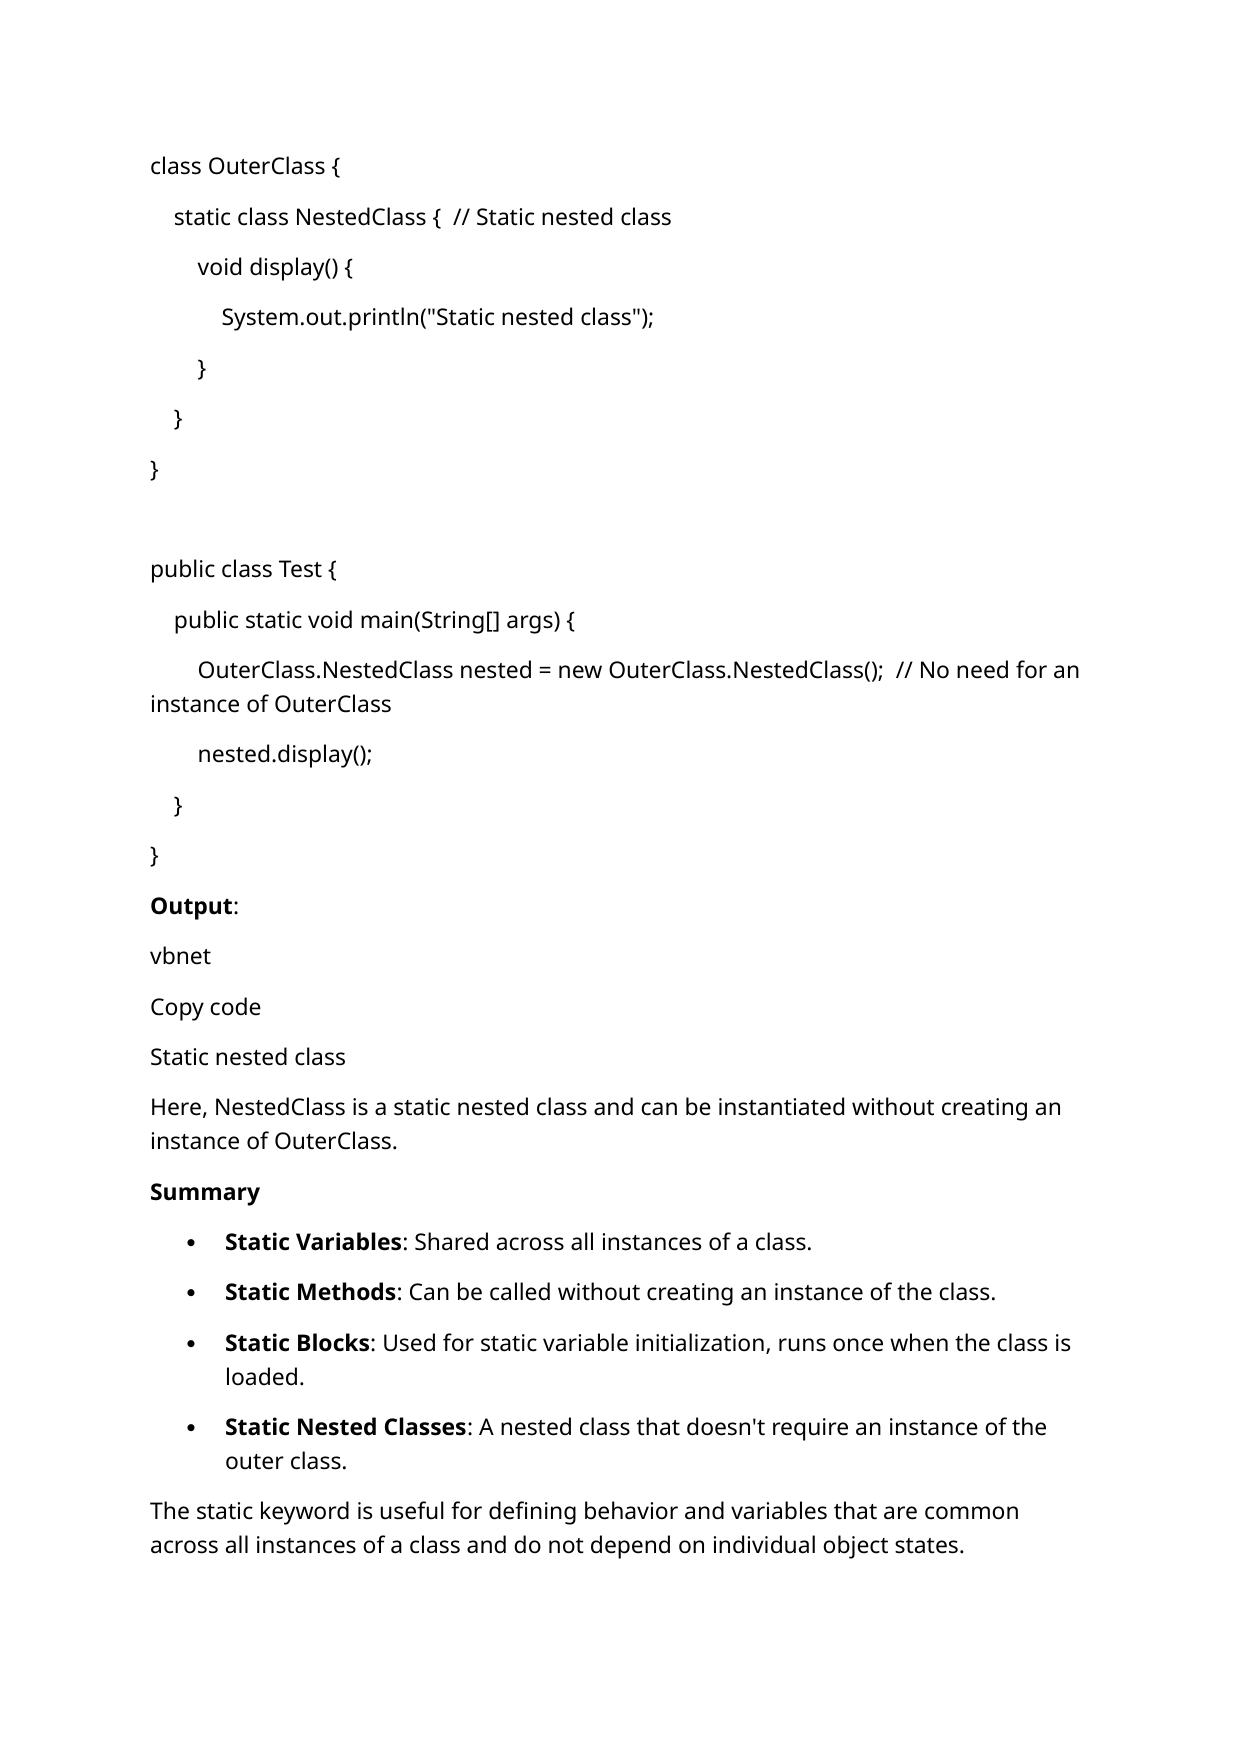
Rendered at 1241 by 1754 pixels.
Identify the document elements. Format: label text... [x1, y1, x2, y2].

text } [150, 789, 1090, 820]
text public static void main(String[] args) { [150, 604, 1090, 635]
text public class Test { [150, 553, 1090, 584]
text } [150, 452, 1090, 484]
text vbnet [150, 940, 1090, 971]
text } [150, 402, 1090, 433]
text static class NestedClass { // Static nested class [150, 200, 1090, 232]
text void display() { [150, 251, 1090, 282]
text Static nested class [150, 1041, 1090, 1072]
list Static Methods: Can be called without creating an instance of the class. [187, 1276, 1090, 1307]
text System.out.println("Static nested class"); [150, 301, 1090, 332]
text Output: [150, 889, 1090, 921]
text class OuterClass { [150, 150, 1090, 181]
text } [150, 352, 1090, 383]
list Static Blocks: Used for static variable initialization, runs once when the class is loaded. [187, 1327, 1090, 1392]
text } [150, 839, 1090, 870]
text Summary [150, 1175, 1090, 1207]
list Static Variables: Shared across all instances of a class. [187, 1226, 1090, 1257]
text Here, NestedClass is a static nested class and can be instantiated without creating an instance of OuterClass. [150, 1091, 1090, 1156]
list Static Nested Classes: A nested class that doesn't require an instance of the outer class. [187, 1411, 1090, 1476]
text nested.display(); [150, 738, 1090, 769]
text OuterClass.NestedClass nested = new OuterClass.NestedClass(); // No need for an instance of OuterClass [150, 654, 1090, 719]
text The static keyword is useful for defining behavior and variables that are common across all instances of a class and do not depend on individual object states. [150, 1495, 1090, 1560]
text Copy code [150, 990, 1090, 1022]
